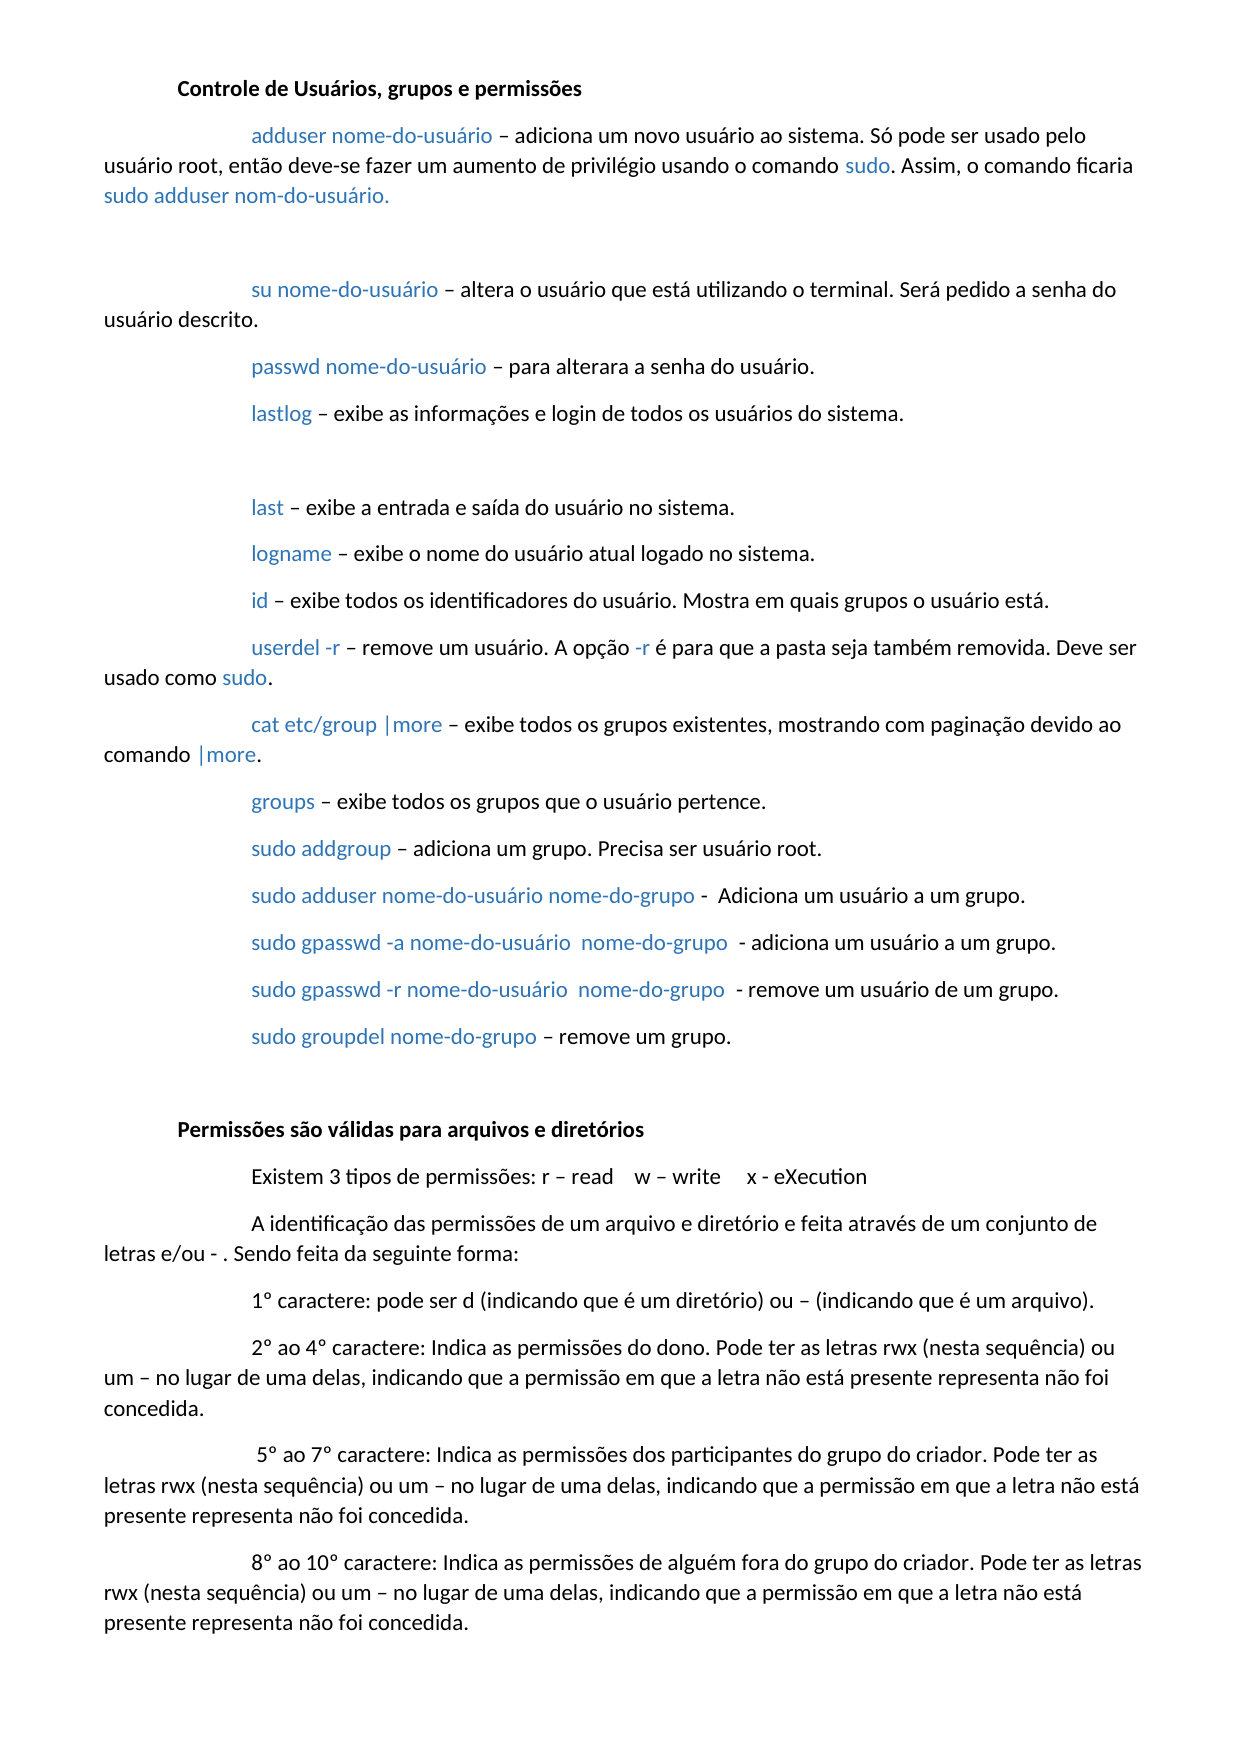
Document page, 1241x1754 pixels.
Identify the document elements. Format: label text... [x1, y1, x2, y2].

text Controle de Usuários, grupos e permissões [103, 74, 1152, 102]
text adduser nome-do-usuário – adiciona um novo usuário ao sistema. Só pode ser usado pelo usuário root, então deve-se fazer um aumento de privilégio usando o comando sudo. Assim, o comando ficaria sudo adduser nom-do-usuário. [103, 121, 1152, 209]
text last – exibe a entrada e saída do usuário no sistema. [103, 493, 1152, 521]
text cat etc/group |more – exibe todos os grupos existentes, mostrando com paginação devido ao comando |more. [103, 710, 1152, 768]
text passwd nome-do-usuário – para alterara a senha do usuário. [103, 352, 1152, 380]
text sudo gpasswd -a nome-do-usuário nome-do-grupo - adiciona um usuário a um grupo. [103, 928, 1152, 956]
text sudo adduser nome-do-usuário nome-do-grupo - Adiciona um usuário a um grupo. [103, 881, 1152, 909]
text groups – exibe todos os grupos que o usuário pertence. [103, 787, 1152, 815]
text sudo gpasswd -r nome-do-usuário nome-do-grupo - remove um usuário de um grupo. [103, 975, 1152, 1003]
text Permissões são válidas para arquivos e diretórios [103, 1116, 1152, 1143]
text 1º caractere: pode ser d (indicando que é um diretório) ou – (indicando que é um arquivo). [103, 1286, 1152, 1314]
text su nome-do-usuário – altera o usuário que está utilizando o terminal. Será pedido a senha do usuário descrito. [103, 275, 1152, 333]
text 8º ao 10º caractere: Indica as permissões de alguém fora do grupo do criador. Pode ter as letras rwx (nesta sequência) ou um – no lugar de uma delas, indicando que a permissão em que a letra não está presente representa não foi concedida. [103, 1548, 1152, 1636]
text sudo groupdel nome-do-grupo – remove um grupo. [103, 1022, 1152, 1050]
text lastlog – exibe as informações e login de todos os usuários do sistema. [103, 399, 1152, 427]
text id – exibe todos os identificadores do usuário. Mostra em quais grupos o usuário está. [103, 586, 1152, 614]
text A identificação das permissões de um arquivo e diretório e feita através de um conjunto de letras e/ou - . Sendo feita da seguinte forma: [103, 1209, 1152, 1267]
text logname – exibe o nome do usuário atual logado no sistema. [103, 539, 1152, 567]
text 5º ao 7º caractere: Indica as permissões dos participantes do grupo do criador. Pode ter as letras rwx (nesta sequência) ou um – no lugar de uma delas, indicando que a permissão em que a letra não está presente representa não foi concedida. [103, 1441, 1152, 1529]
text sudo addgroup – adiciona um grupo. Precisa ser usuário root. [103, 834, 1152, 862]
text Existem 3 tipos de permissões: r – read w – write x - eXecution [103, 1162, 1152, 1190]
text userdel -r – remove um usuário. A opção -r é para que a pasta seja também removida. Deve ser usado como sudo. [103, 633, 1152, 691]
text 2º ao 4º caractere: Indica as permissões do dono. Pode ter as letras rwx (nesta sequência) ou um – no lugar de uma delas, indicando que a permissão em que a letra não está presente representa não foi concedida. [103, 1333, 1152, 1422]
